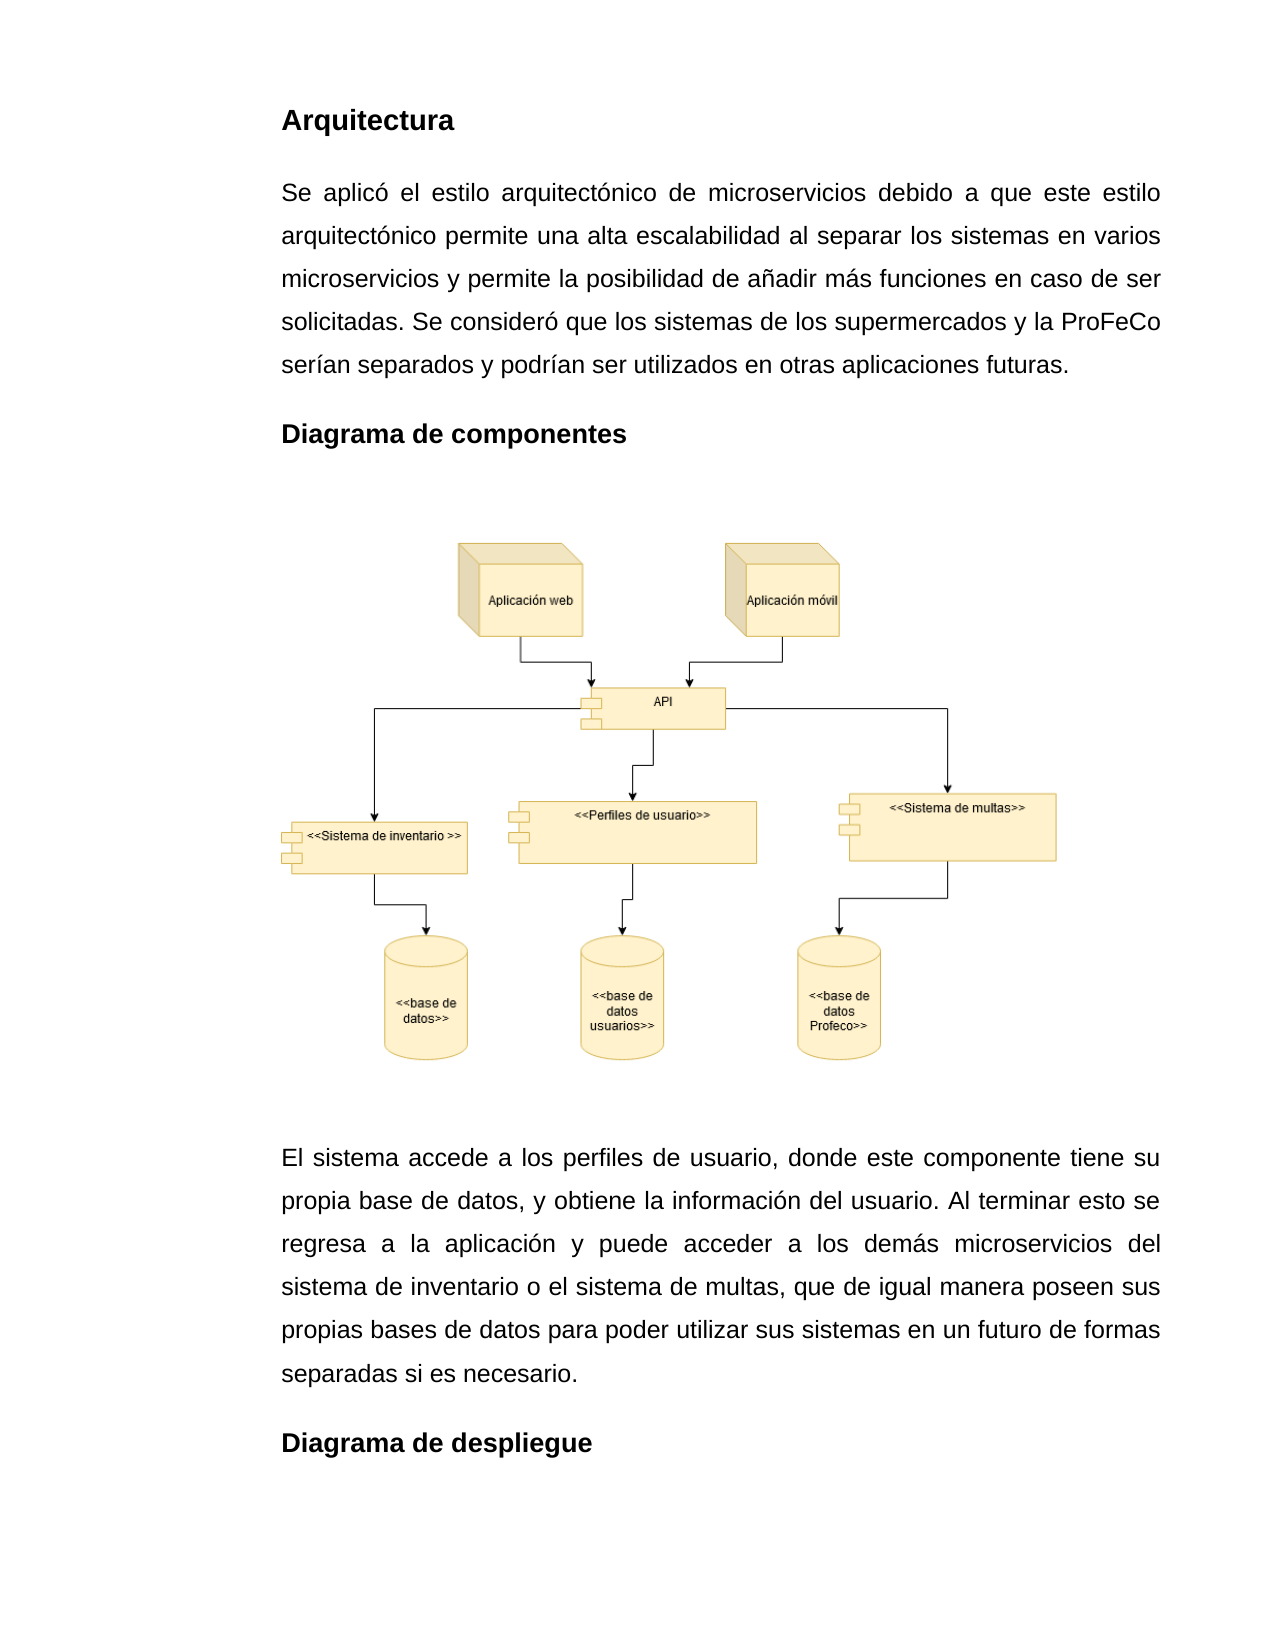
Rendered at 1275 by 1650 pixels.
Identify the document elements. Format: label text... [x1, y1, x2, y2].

text Se aplicó el estilo arquitectónico de microservicios debido a que este estilo arquitectónico permite una alta escalabilidad al separar los sistemas en varios microservicios y permite la posibilidad de añadir más funciones en caso de ser solicitadas. Se consideró que los sistemas de los supermercados y la ProFeCo serían separados y podrían ser utilizados en otras aplicaciones futuras. [281, 178, 1162, 379]
text Arquitectura [206, 103, 1162, 136]
picture [281, 490, 1067, 1103]
text Diagrama de despliegue [281, 1427, 1162, 1458]
text Diagrama de componentes [281, 418, 1162, 450]
text El sistema accede a los perfiles de usuario, donde este componente tiene su propia base de datos, y obtiene la información del usuario. Al terminar esto se regresa a la aplicación y puede acceder a los demás microservicios del sistema de inventario o el sistema de multas, que de igual manera poseen sus propias bases de datos para poder utilizar sus sistemas en un futuro de formas separadas si es necesario. [281, 1143, 1162, 1387]
